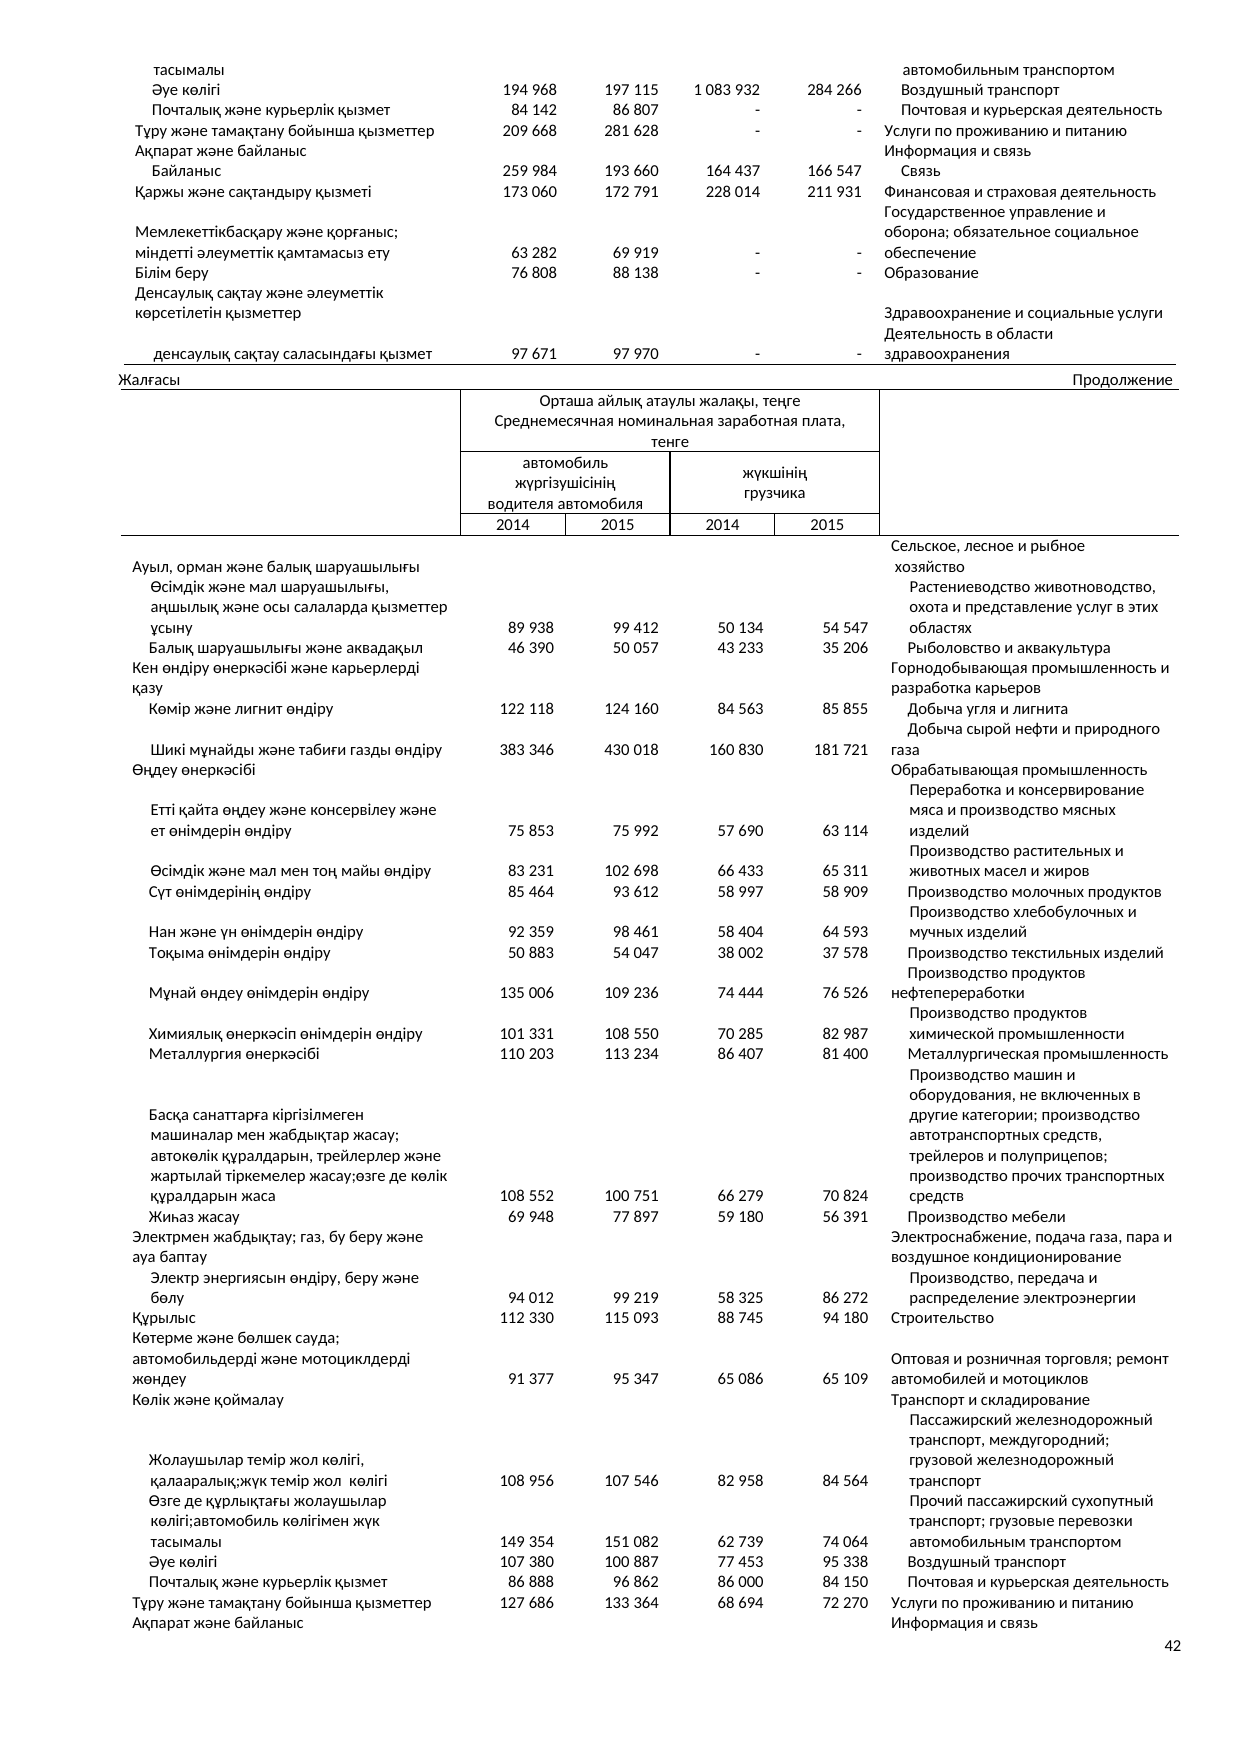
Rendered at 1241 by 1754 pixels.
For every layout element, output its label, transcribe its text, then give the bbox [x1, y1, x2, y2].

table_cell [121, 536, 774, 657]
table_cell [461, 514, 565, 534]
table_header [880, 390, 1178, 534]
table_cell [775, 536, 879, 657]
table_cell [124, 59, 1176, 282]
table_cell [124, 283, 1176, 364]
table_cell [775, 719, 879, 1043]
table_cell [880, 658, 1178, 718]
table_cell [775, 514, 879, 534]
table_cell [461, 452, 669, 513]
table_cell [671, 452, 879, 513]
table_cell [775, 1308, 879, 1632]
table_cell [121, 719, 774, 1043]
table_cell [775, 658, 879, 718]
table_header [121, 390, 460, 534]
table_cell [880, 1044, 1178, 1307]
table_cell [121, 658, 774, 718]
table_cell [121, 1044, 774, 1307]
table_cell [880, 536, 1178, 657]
text Жалғасы Продолжение [118, 369, 1181, 389]
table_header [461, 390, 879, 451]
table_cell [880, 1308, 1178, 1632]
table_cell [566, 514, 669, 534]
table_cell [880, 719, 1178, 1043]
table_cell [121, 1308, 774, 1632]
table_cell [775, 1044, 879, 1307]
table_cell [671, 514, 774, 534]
